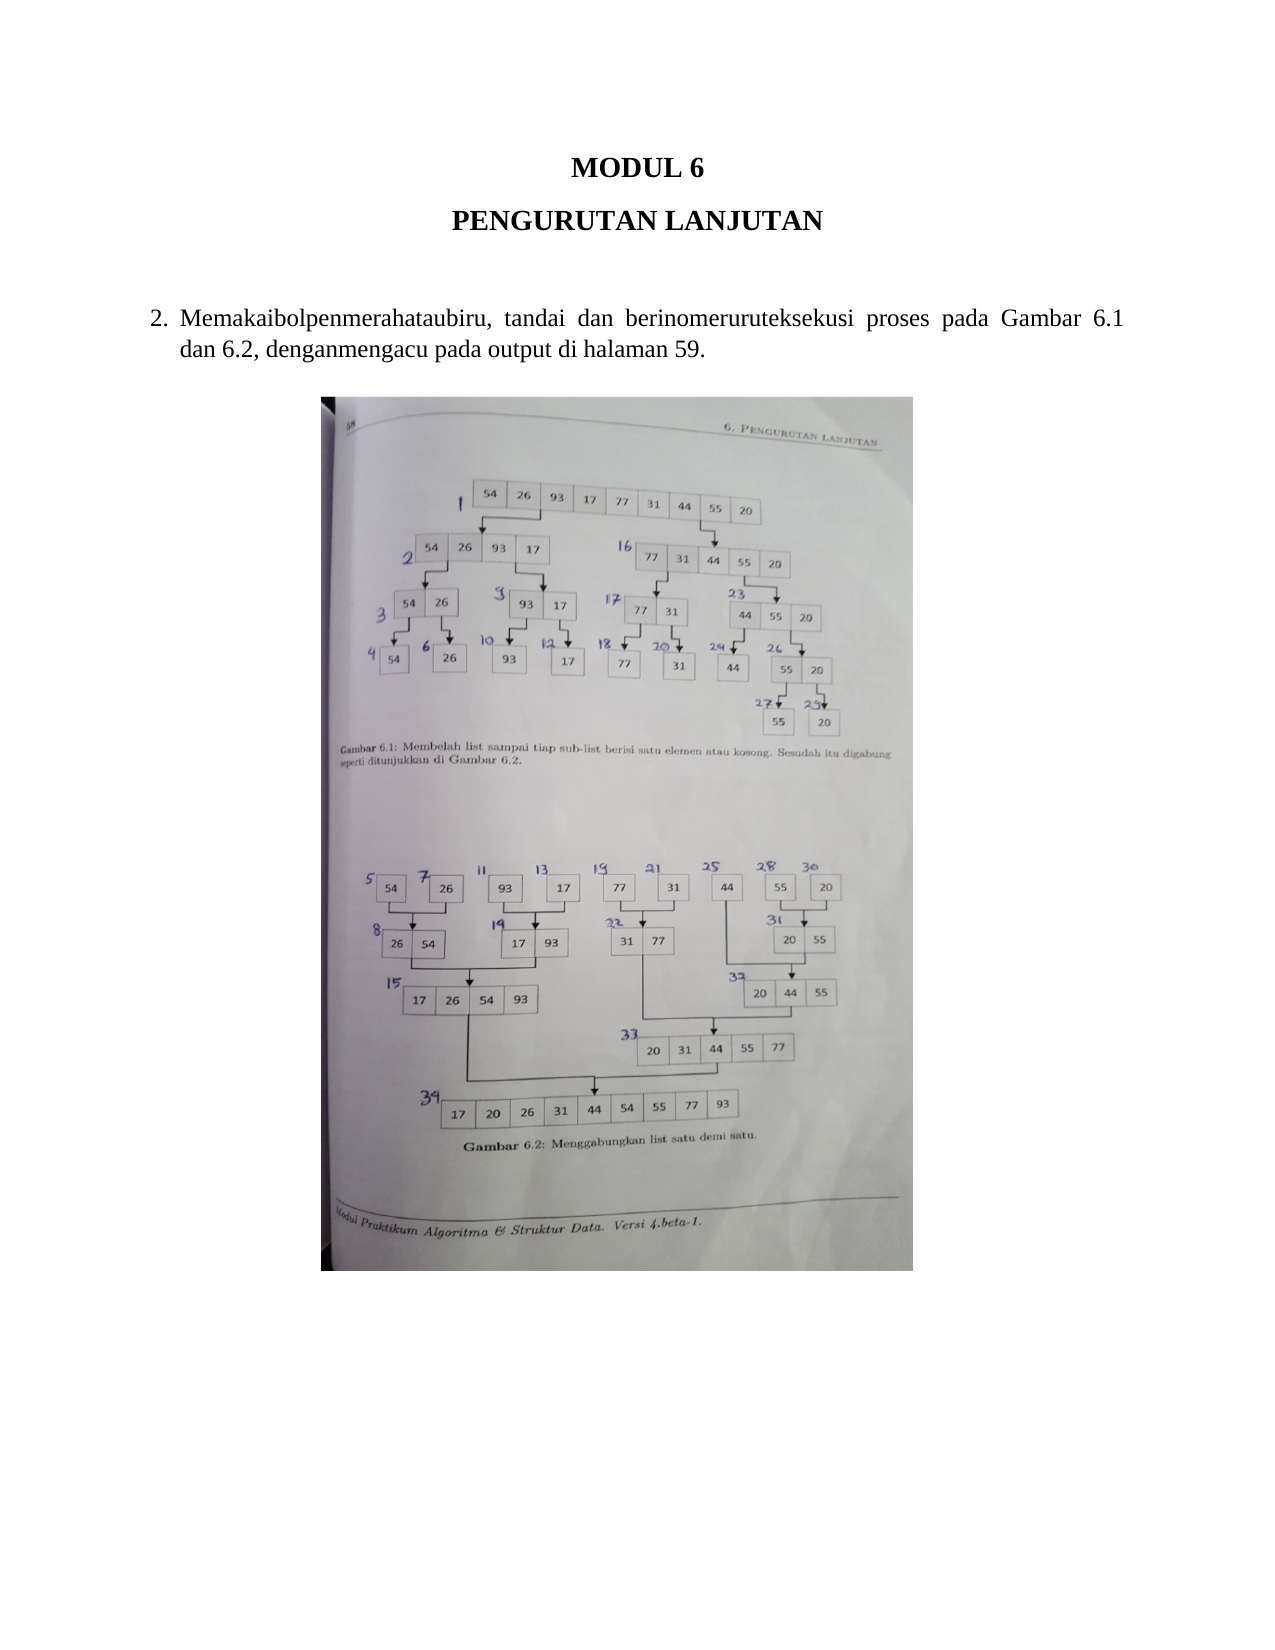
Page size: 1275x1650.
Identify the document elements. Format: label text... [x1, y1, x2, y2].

text MODUL 6 [150, 150, 1125, 183]
picture [321, 398, 913, 1271]
text PENGURUTAN LANJUTAN [150, 203, 1125, 236]
list Memakaibolpenmerahataubiru, tandai dan berinomeruruteksekusi proses pada Gambar 6.1 dan 6.2, denganmengacu pada output di halaman 59. [150, 303, 1125, 363]
